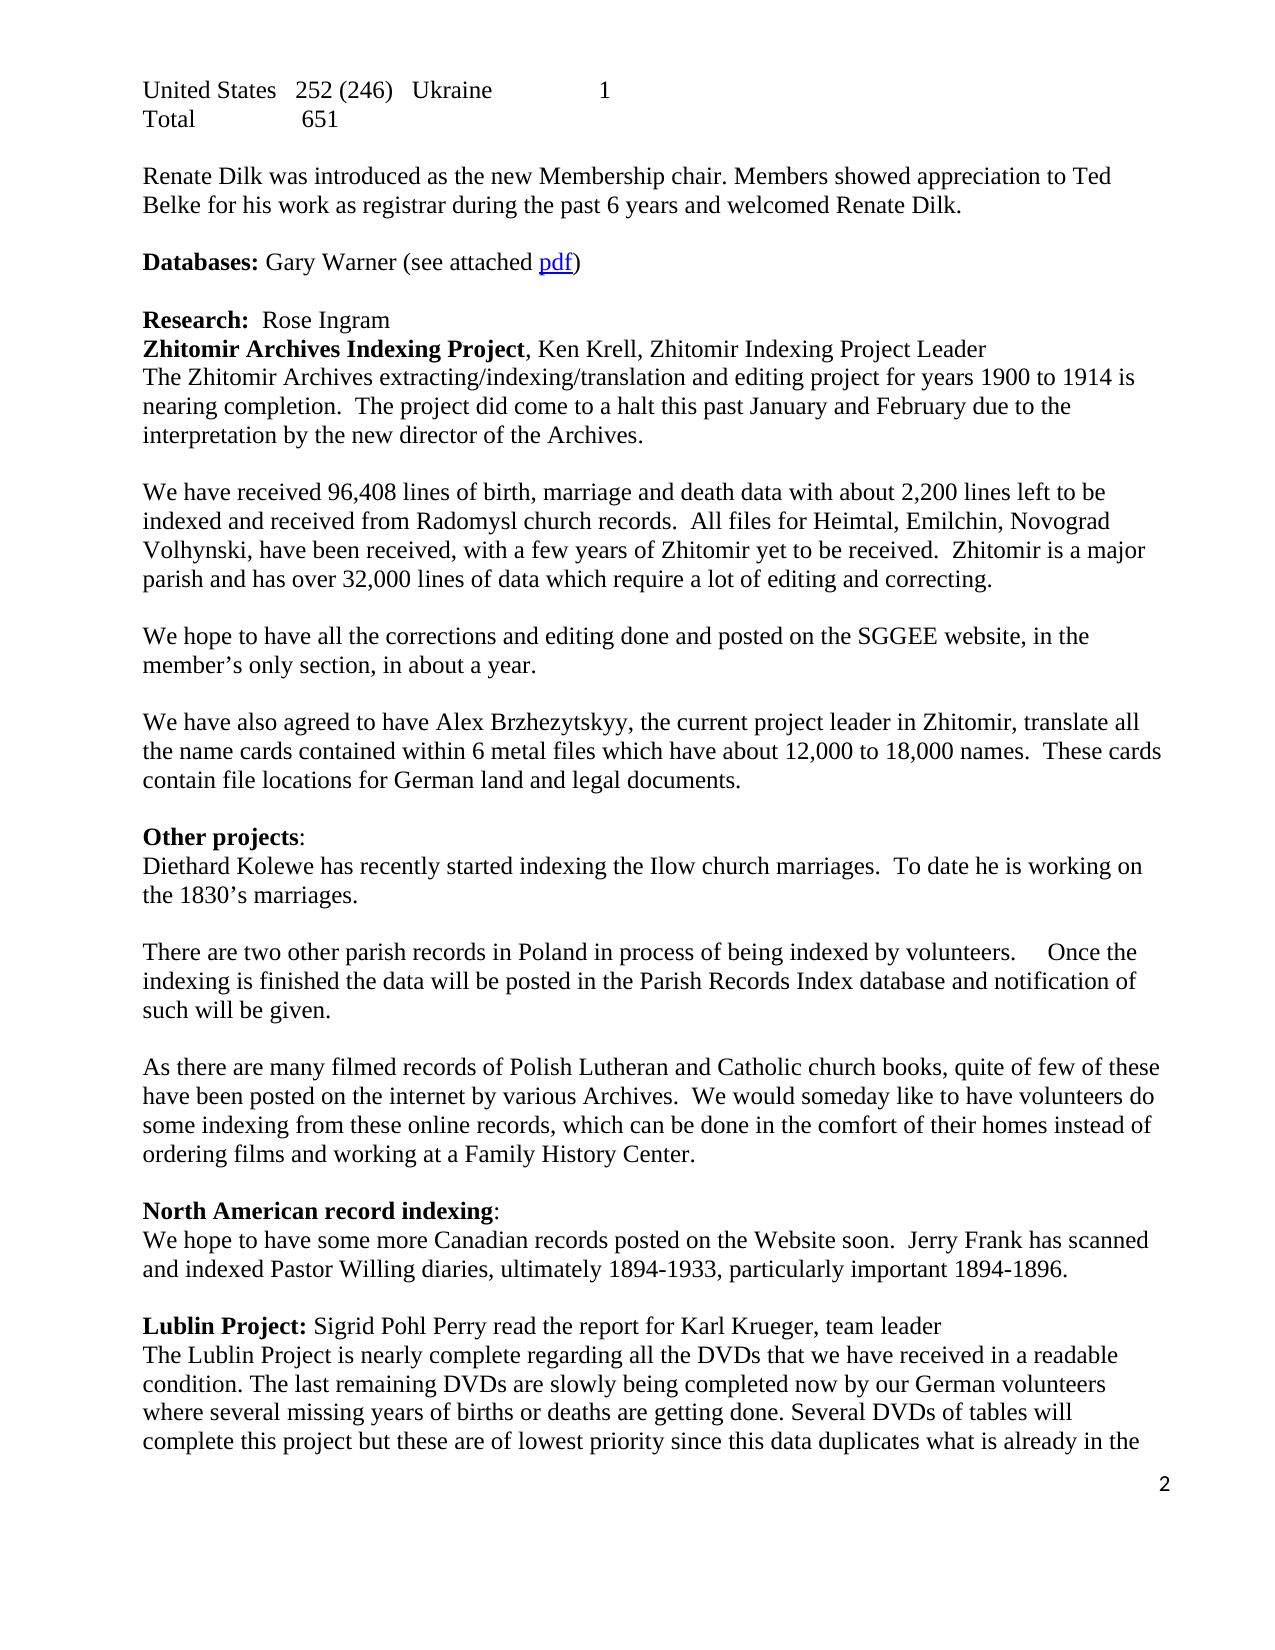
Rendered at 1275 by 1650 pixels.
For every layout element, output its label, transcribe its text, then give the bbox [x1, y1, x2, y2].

text The Zhitomir Archives extracting/indexing/translation and editing project for years 1900 to 1914 is nearing completion. The project did come to a halt this past January and February due to the interpretation by the new director of the Archives. [142, 362, 1170, 449]
text Zhitomir Archives Indexing Project, Ken Krell, Zhitomir Indexing Project Leader [142, 334, 1170, 362]
text Research: Rose Ingram [142, 305, 1170, 334]
text We have also agreed to have Alex Brzhezytskyy, the current project leader in Zhitomir, translate all the name cards contained within 6 metal files which have about 12,000 to 18,000 names. These cards contain file locations for German land and legal documents. [142, 707, 1170, 794]
text North American record indexing: [142, 1196, 1170, 1225]
text Databases: Gary Warner (see attached pdf) [142, 247, 1170, 276]
text We have received 96,408 lines of birth, marriage and death data with about 2,200 lines left to be indexed and received from Radomysl church records. All files for Heimtal, Emilchin, Novograd Volhynski, have been received, with a few years of Zhitomir yet to be received. Zhitomir is a major parish and has over 32,000 lines of data which require a lot of editing and correcting. [142, 477, 1170, 592]
text Renate Dilk was introduced as the new Membership chair. Members showed appreciation to Ted Belke for his work as registrar during the past 6 years and welcomed Renate Dilk. [142, 161, 1170, 219]
text United States 252 (246) Ukraine 1 [142, 75, 1170, 104]
text As there are many filmed records of Polish Lutheran and Catholic church books, quite of few of these have been posted on the internet by various Archives. We would someday like to have volunteers do some indexing from these online records, which can be done in the comfort of their homes instead of ordering films and working at a Family History Center. [142, 1052, 1170, 1167]
text Other projects: [142, 822, 1170, 851]
text Diethard Kolewe has recently started indexing the Ilow church marriages. To date he is working on the 1830’s marriages. [142, 851, 1170, 909]
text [142, 1340, 1170, 1455]
text We hope to have all the corrections and editing done and posted on the SGGEE website, in the member’s only section, in about a year. [142, 621, 1170, 679]
text There are two other parish records in Poland in process of being indexed by volunteers. Once the indexing is finished the data will be posted in the Parish Records Index database and notification of such will be given. [142, 937, 1170, 1024]
text We hope to have some more Canadian records posted on the Website soon. Jerry Frank has scanned and indexed Pastor Willing diaries, ultimately 1894-1933, particularly important 1894-1896. [142, 1225, 1170, 1282]
text Lublin Project: Sigrid Pohl Perry read the report for Karl Krueger, team leader [142, 1311, 1170, 1340]
text Total 651 [142, 104, 1170, 132]
